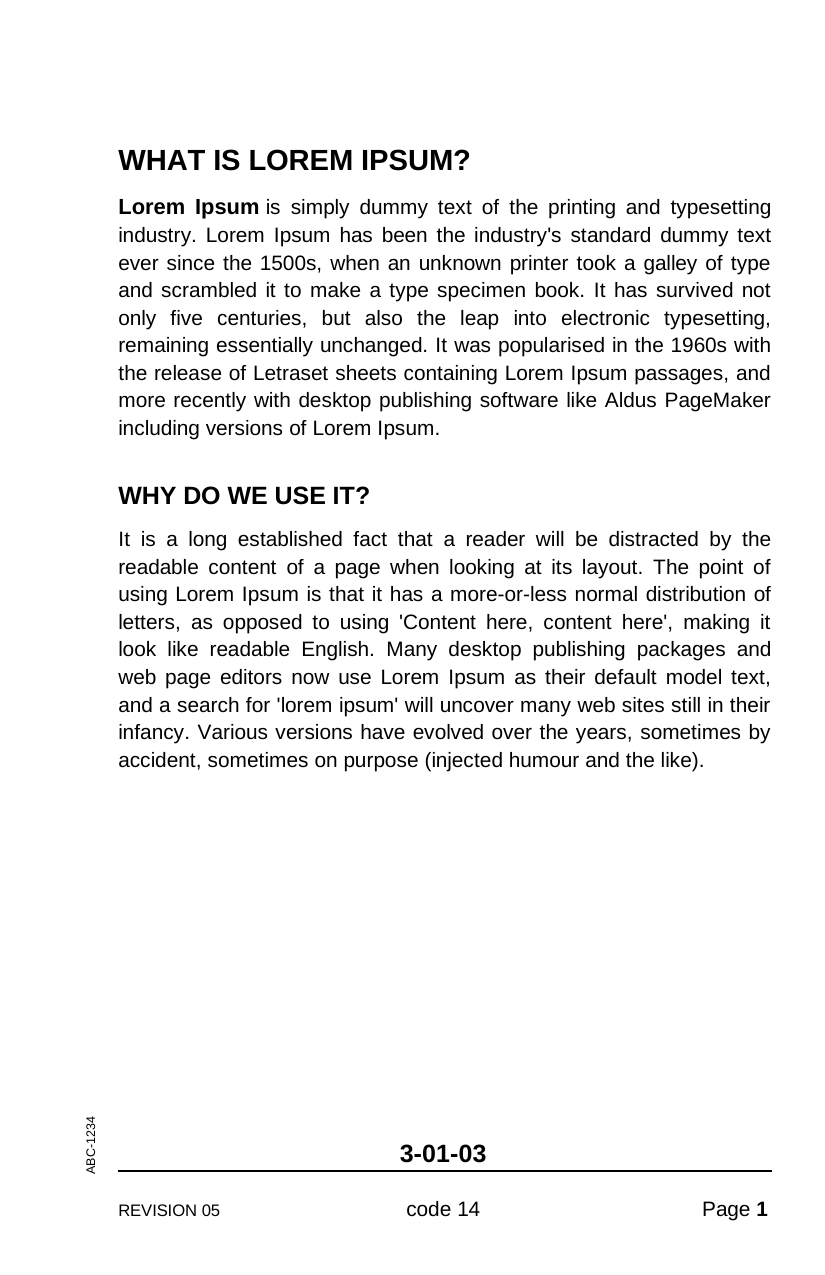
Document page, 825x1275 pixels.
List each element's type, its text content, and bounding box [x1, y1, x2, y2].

text What is Lorem Ipsum? [118, 143, 772, 177]
text It is a long established fact that a reader will be distracted by the readable content of a page when looking at its layout. The point of using Lorem Ipsum is that it has a more-or-less normal distribution of letters, as opposed to using 'Content here, content here', making it look like readable English. Many desktop publishing packages and web page editors now use Lorem Ipsum as their default model text, and a search for 'lorem ipsum' will uncover many web sites still in their infancy. Various versions have evolved over the years, sometimes by accident, sometimes on purpose (injected humour and the like). [118, 527, 772, 772]
text Lorem Ipsum is simply dummy text of the printing and typesetting industry. Lorem Ipsum has been the industry's standard dummy text ever since the 1500s, when an unknown printer took a galley of type and scrambled it to make a type specimen book. It has survived not only five centuries, but also the leap into electronic typesetting, remaining essentially unchanged. It was popularised in the 1960s with the release of Letraset sheets containing Lorem Ipsum passages, and more recently with desktop publishing software like Aldus PageMaker including versions of Lorem Ipsum. [118, 194, 772, 440]
text Why do we use it? [118, 481, 772, 510]
